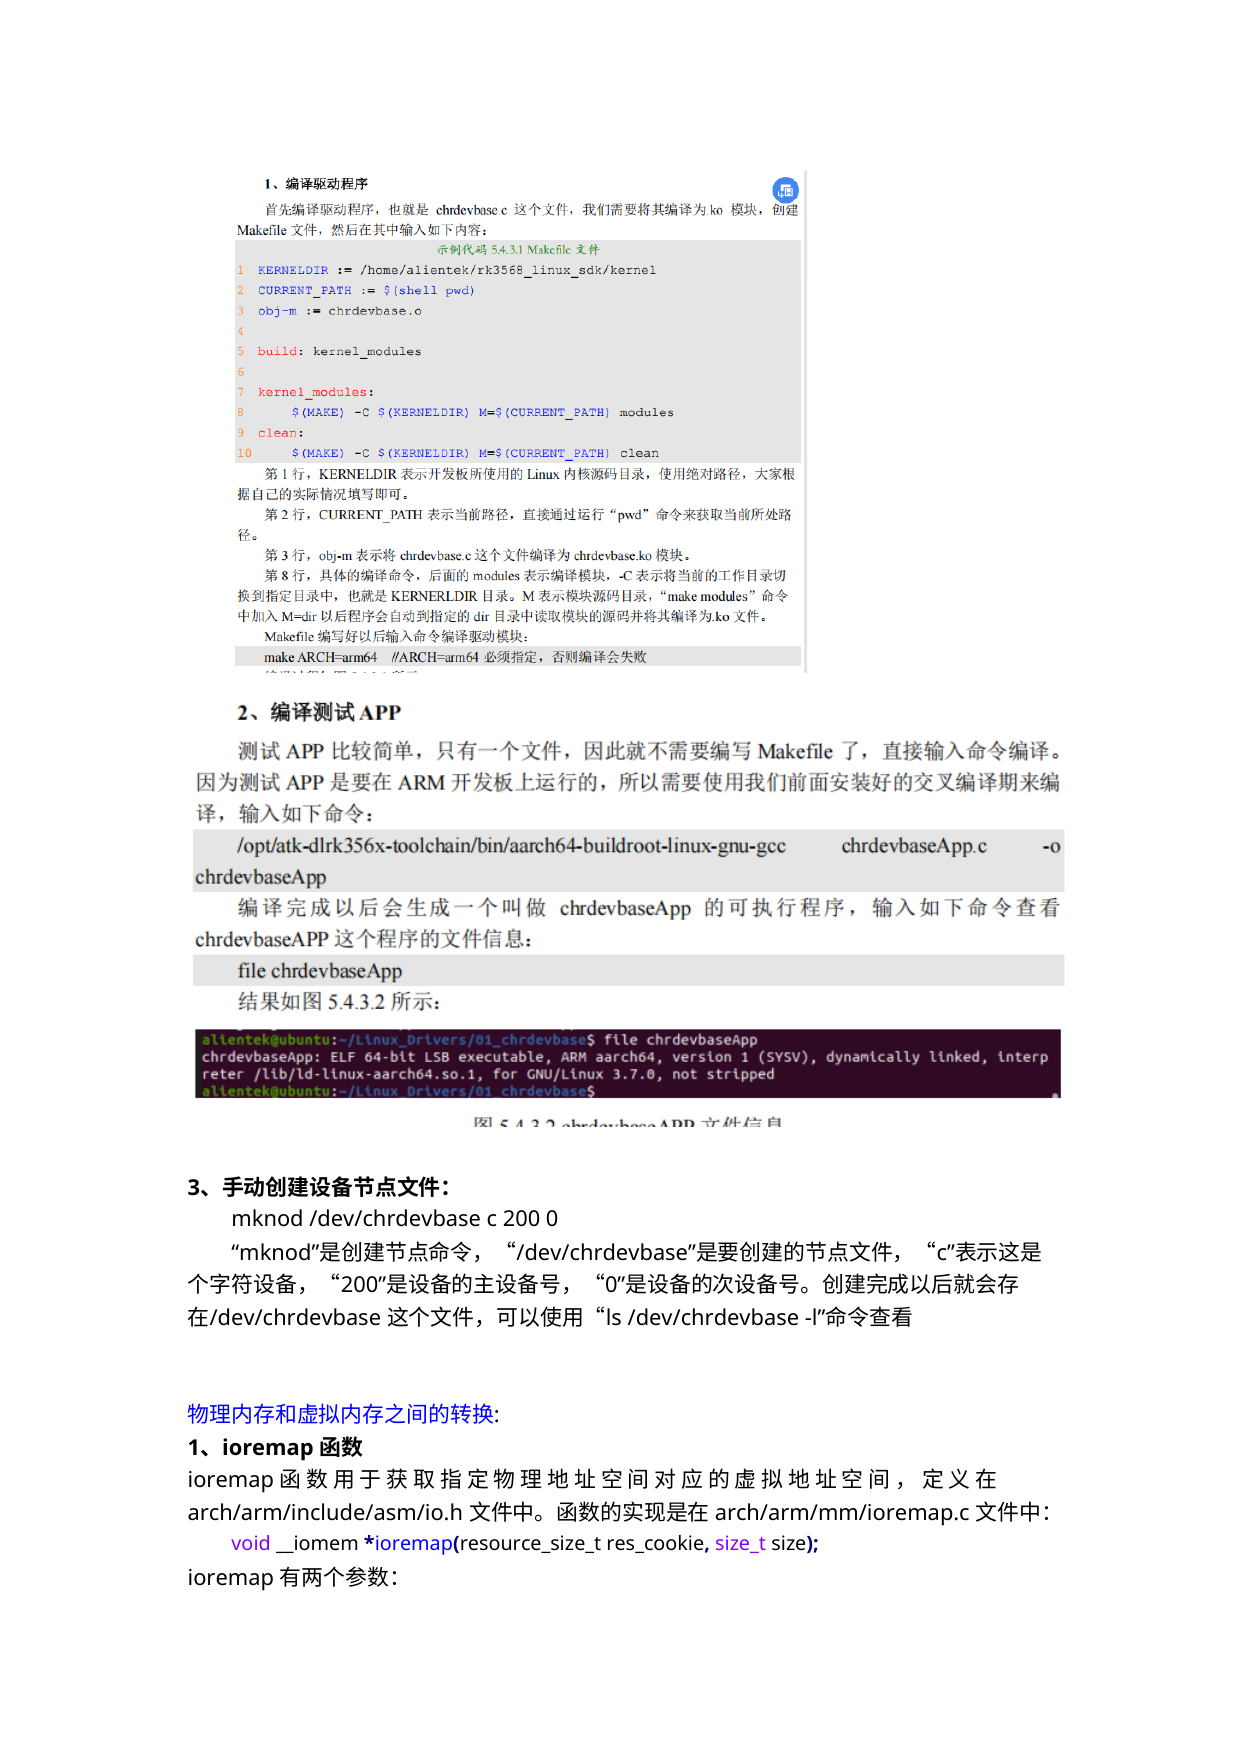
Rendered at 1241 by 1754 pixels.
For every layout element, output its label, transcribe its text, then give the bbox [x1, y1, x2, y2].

text mknod /dev/chrdevbase c 200 0 [187, 1202, 1053, 1234]
picture [231, 171, 808, 673]
text ioremap 函 数 用 于 获 取 指 定 物 理 地 址 空 间 对 应 的 虚 拟 地 址 空 间 ， 定 义 在arch/arm/include/asm/io.h 文件中。函数的实现是在 arch/arm/mm/ioremap.c 文件中： [187, 1462, 1053, 1527]
text ioremap 有两个参数： [187, 1559, 1053, 1592]
text void __iomem *ioremap(resource_size_t res_cookie, size_t size); [187, 1527, 1053, 1559]
list 手动创建设备节点文件： [187, 1169, 1053, 1202]
text 物理内存和虚拟内存之间的转换: [187, 1397, 1053, 1429]
picture [187, 691, 1067, 1127]
text “mknod”是创建节点命令，“/dev/chrdevbase”是要创建的节点文件，“c”表示这是个字符设备，“200”是设备的主设备号，“0”是设备的次设备号。创建完成以后就会存在/dev/chrdevbase 这个文件，可以使用“ls /dev/chrdevbase -l”命令查看 [187, 1234, 1053, 1332]
text 1、ioremap 函数 [187, 1429, 1053, 1462]
